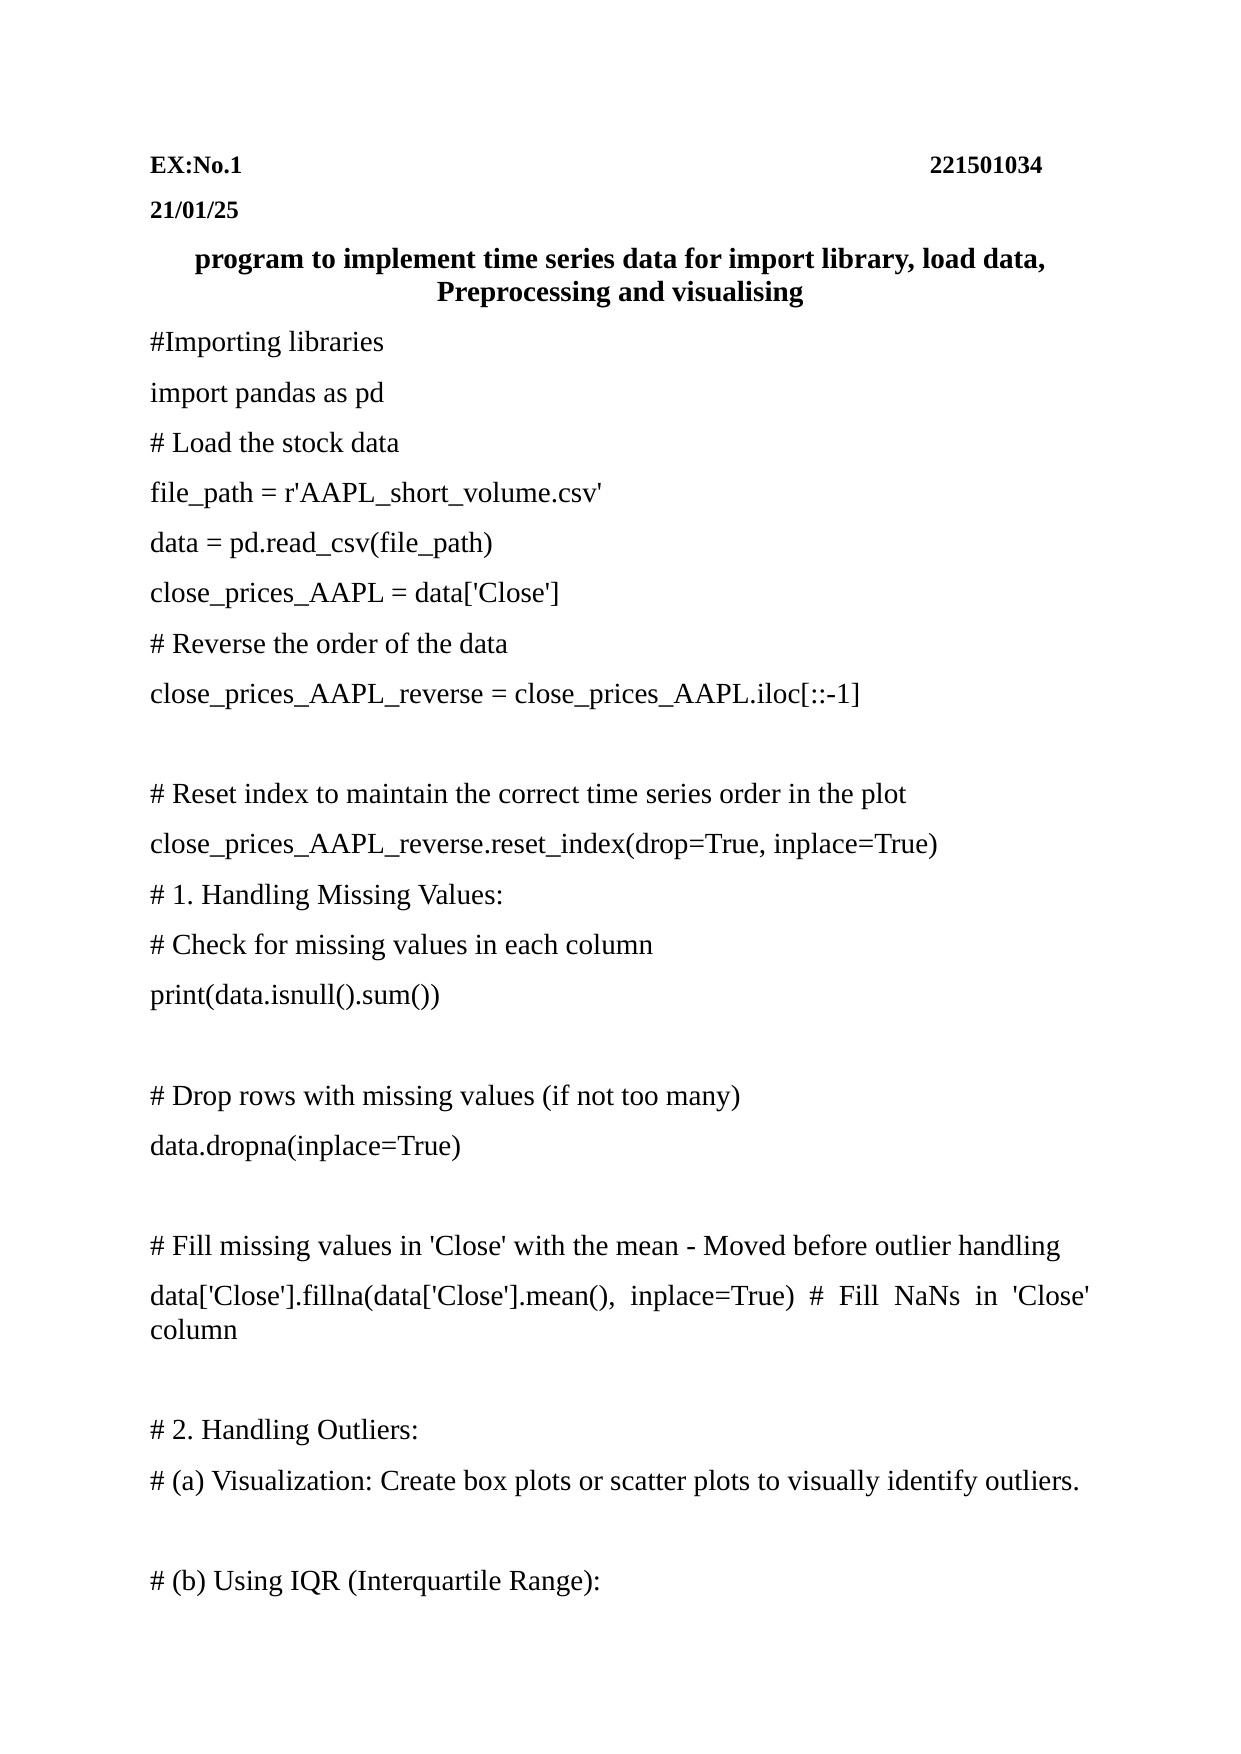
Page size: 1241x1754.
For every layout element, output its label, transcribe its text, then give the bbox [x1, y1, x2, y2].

text # (a) Visualization: Create box plots or scatter plots to visually identify outliers. [150, 1463, 1090, 1496]
text import pandas as pd [150, 375, 1090, 408]
text # 2. Handling Outliers: [150, 1412, 1090, 1446]
text close_prices_AAPL_reverse = close_prices_AAPL.iloc[::-1] [150, 676, 1090, 709]
text data = pd.read_csv(file_path) [150, 525, 1090, 559]
text 21/01/25 [150, 195, 1090, 224]
text # Reset index to maintain the correct time series order in the plot [150, 776, 1090, 810]
text print(data.isnull().sum()) [150, 977, 1090, 1011]
text # Drop rows with missing values (if not too many) [150, 1078, 1090, 1111]
text # (b) Using IQR (Interquartile Range): [150, 1563, 1090, 1597]
text # Check for missing values in each column [150, 927, 1090, 961]
text program to implement time series data for import library, load data, Preprocessing and visualising [150, 241, 1090, 308]
text file_path = r'AAPL_short_volume.csv' [150, 475, 1090, 509]
text # Load the stock data [150, 425, 1090, 458]
text data.dropna(inplace=True) [150, 1128, 1090, 1161]
text EX:No.1 221501034 [150, 150, 1090, 179]
text # 1. Handling Missing Values: [150, 877, 1090, 910]
text data['Close'].fillna(data['Close'].mean(), inplace=True) # Fill NaNs in 'Close' column [150, 1278, 1090, 1346]
text # Fill missing values in 'Close' with the mean - Moved before outlier handling [150, 1228, 1090, 1262]
text # Reverse the order of the data [150, 626, 1090, 659]
text close_prices_AAPL_reverse.reset_index(drop=True, inplace=True) [150, 827, 1090, 860]
text #Importing libraries [150, 324, 1090, 358]
text close_prices_AAPL = data['Close'] [150, 576, 1090, 609]
